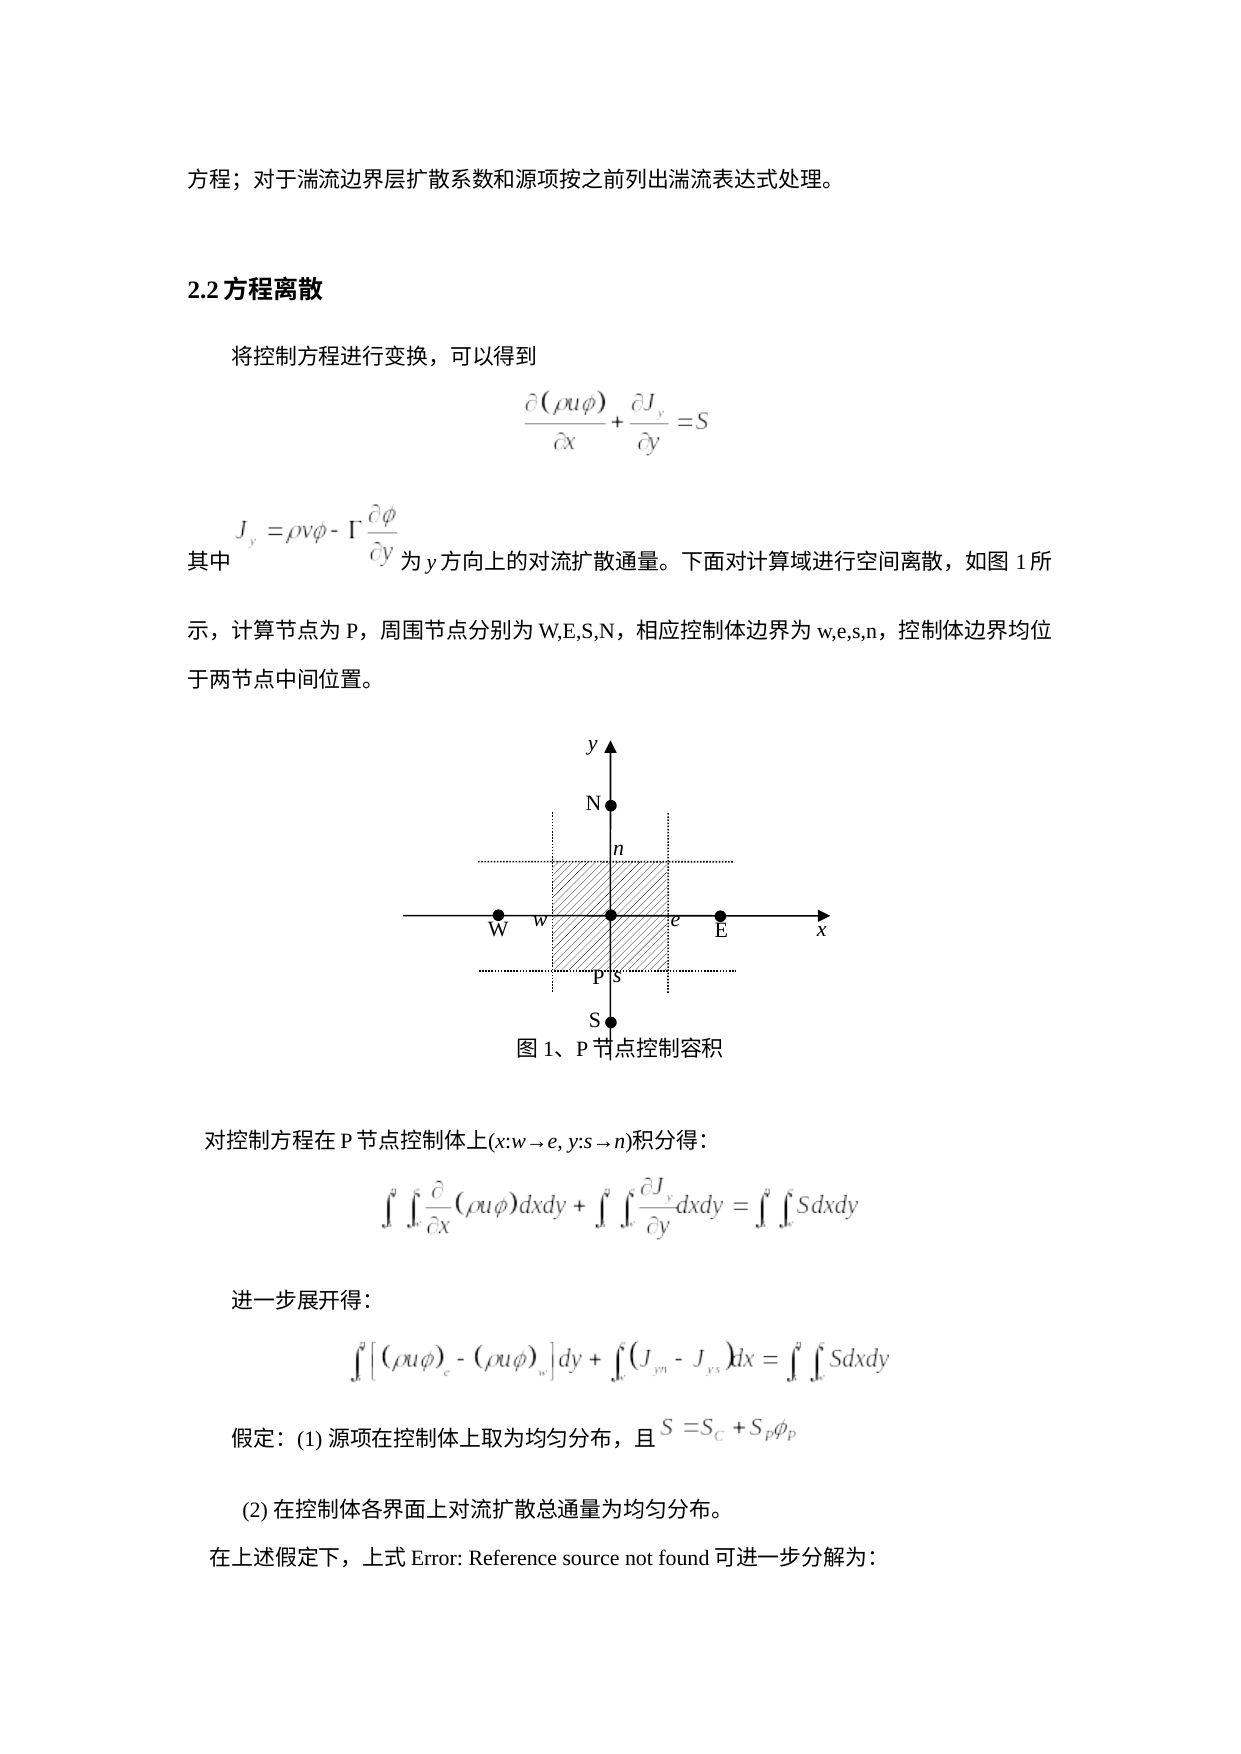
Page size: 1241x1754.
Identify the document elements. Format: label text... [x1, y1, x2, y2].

text 假定：(1) 源项在控制体上取为均匀分布，且 [187, 1411, 1053, 1476]
text (2) 在控制体各界面上对流扩散总通量为均匀分布。 [187, 1491, 1053, 1524]
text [187, 162, 1053, 194]
text 对控制方程在P节点控制体上(x:w→e, y:s→n)积分得： [187, 1123, 1053, 1155]
text 其中为y方向上的对流扩散通量。下面对计算域进行空间离散，如图1所示，计算节点为P，周围节点分别为W,E,S,N，相应控制体边界为w,e,s,n，控制体边界均位于两节点中间位置。 [187, 499, 1053, 694]
text 进一步展开得： [187, 1283, 1053, 1315]
text 2.2方程离散 [187, 255, 1053, 320]
text 将控制方程进行变换，可以得到 [187, 338, 1053, 371]
text 图1、P节点控制容积 [187, 1030, 1053, 1063]
